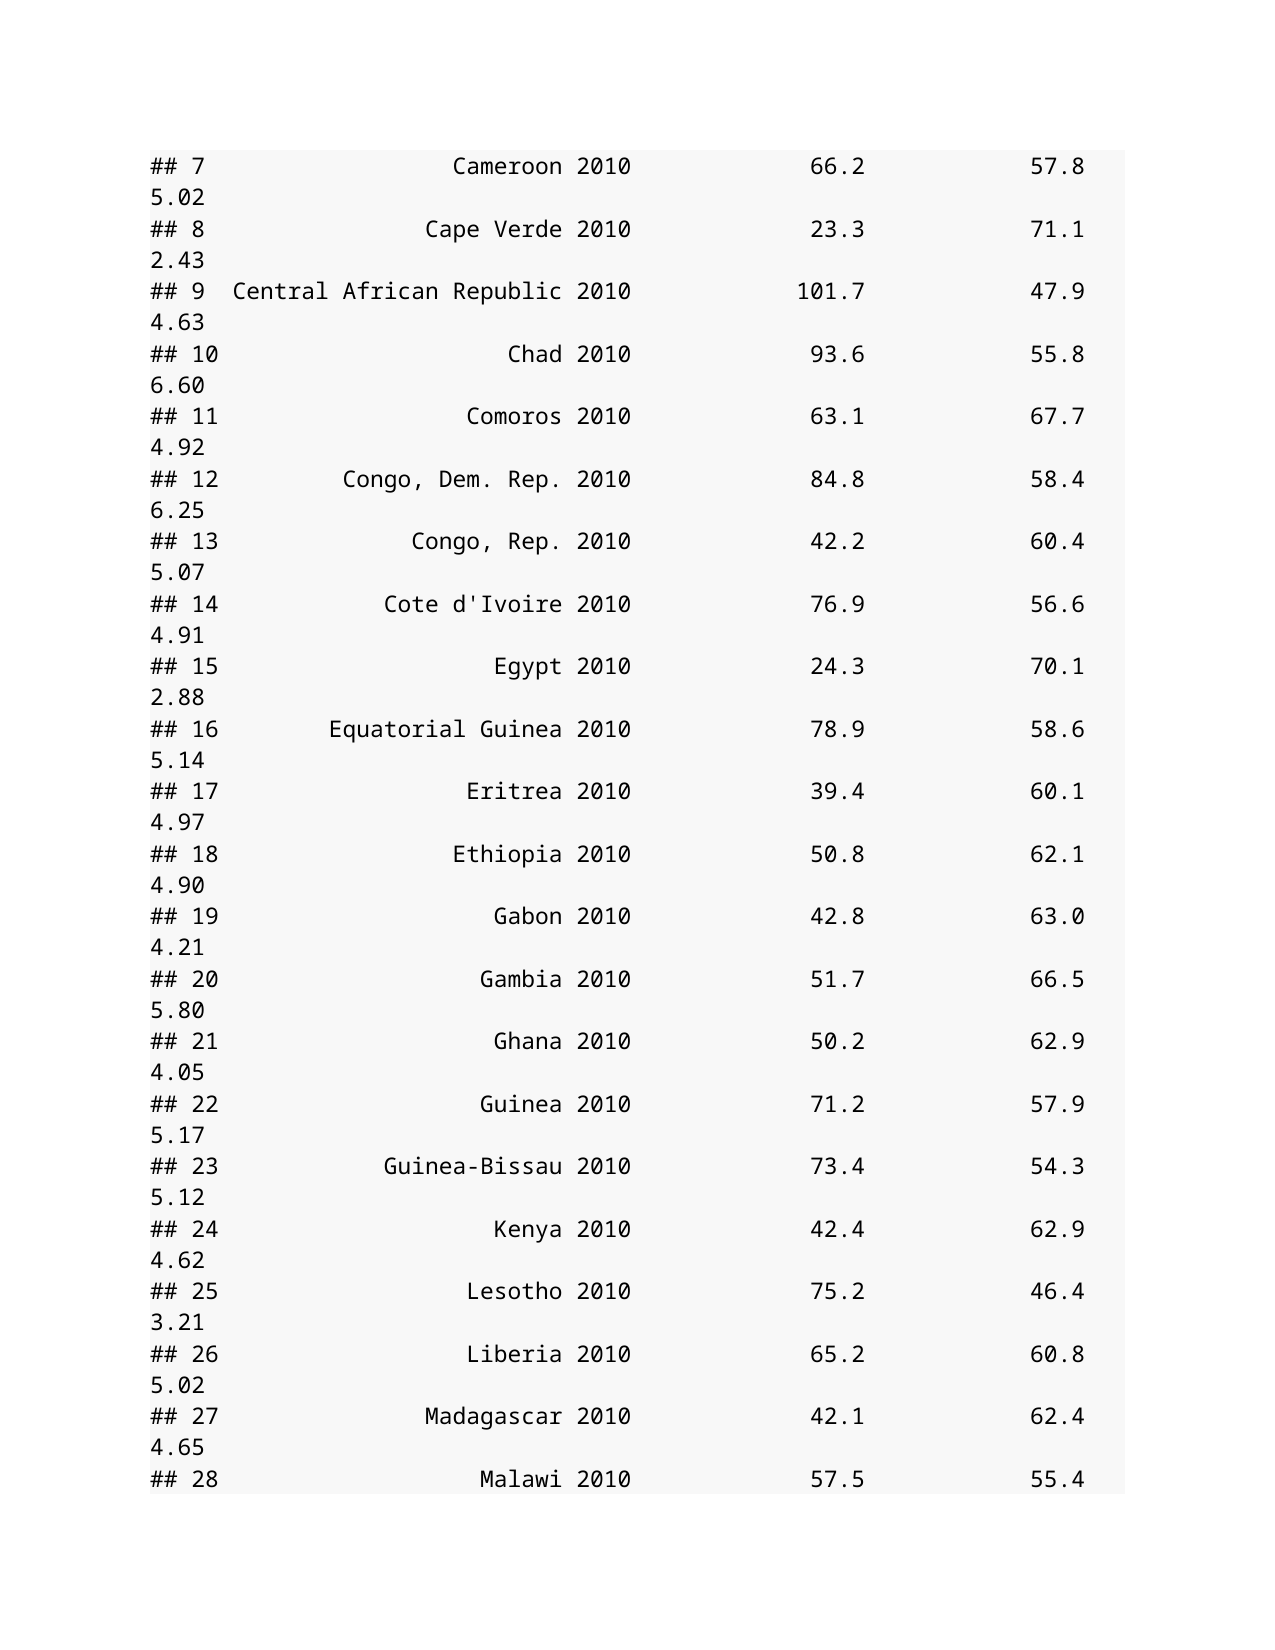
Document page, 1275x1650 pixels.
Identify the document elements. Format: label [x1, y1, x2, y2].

text [150, 150, 1125, 1494]
